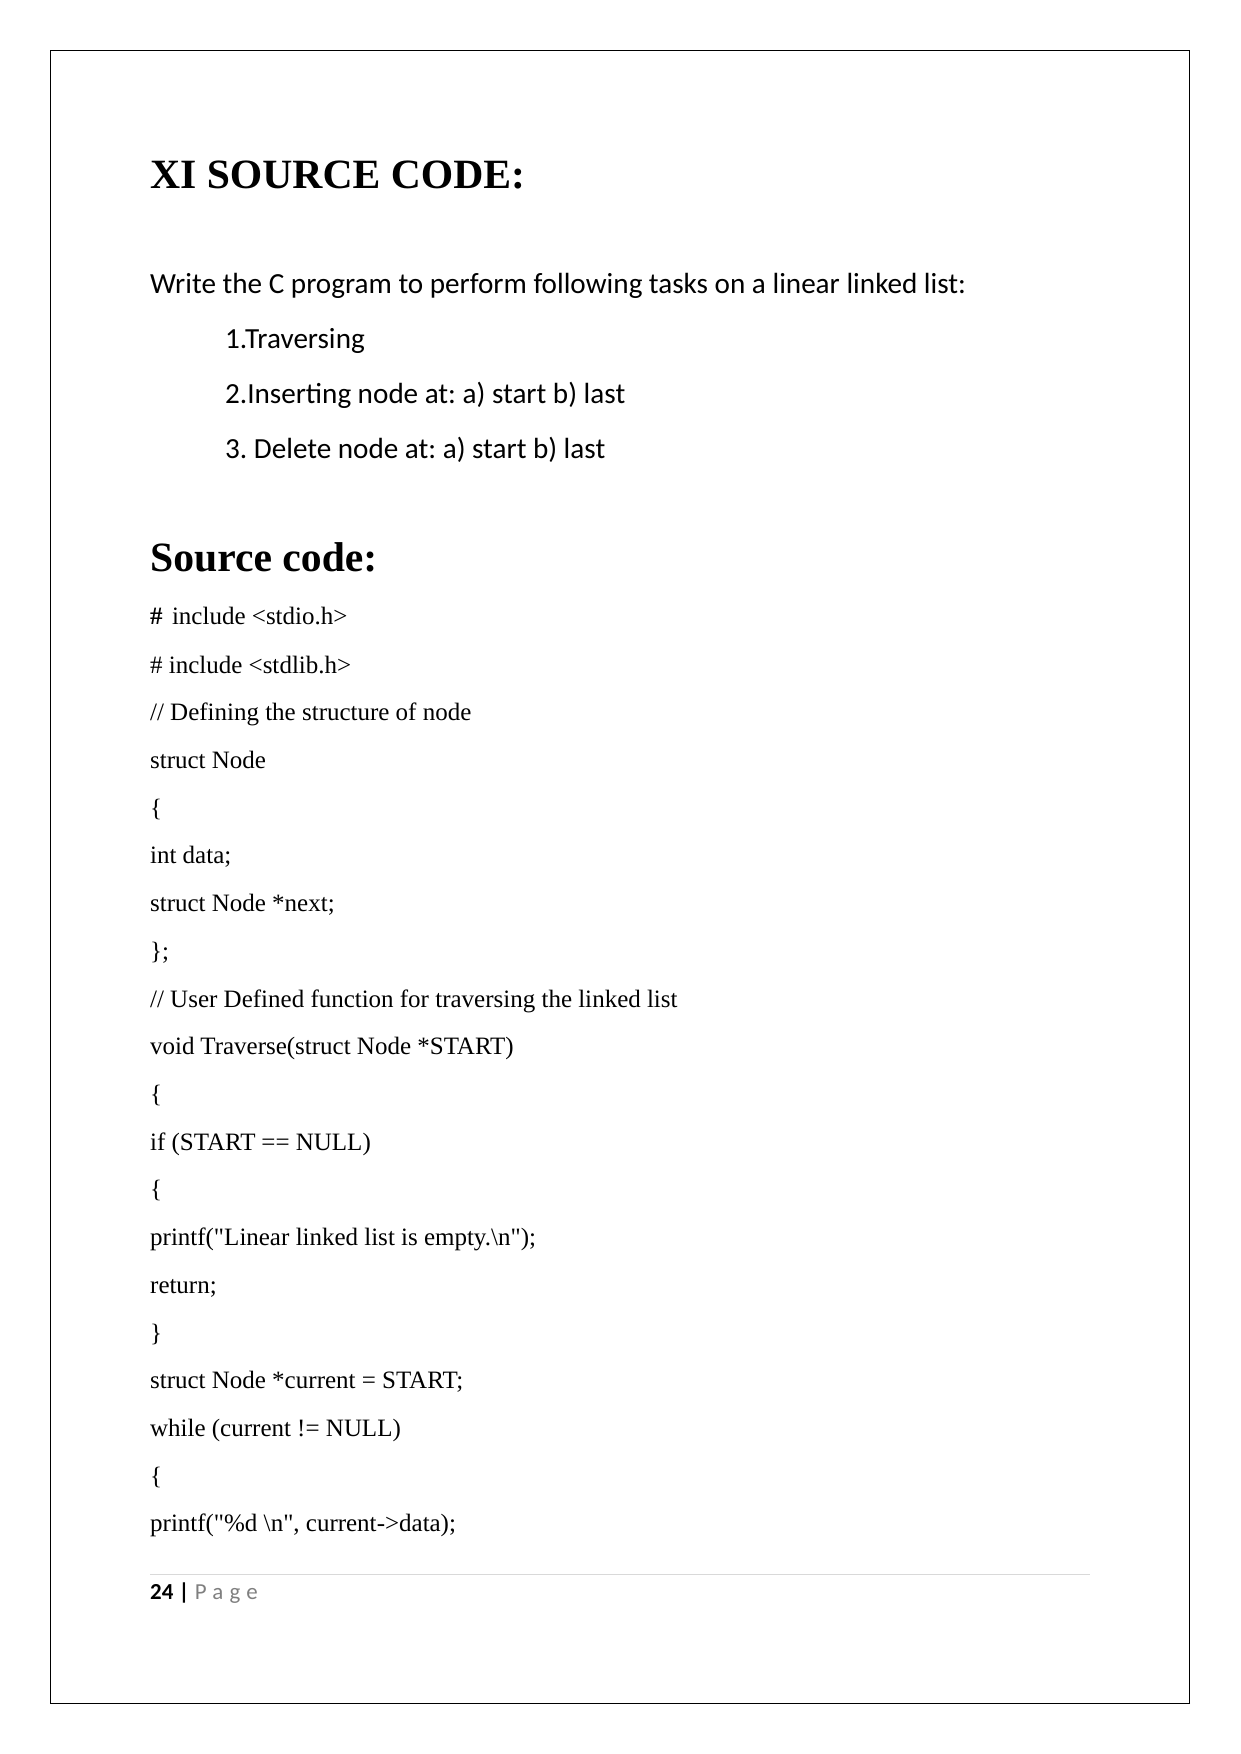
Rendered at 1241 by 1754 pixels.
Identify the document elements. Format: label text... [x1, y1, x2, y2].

text if (START == NULL) [150, 1127, 1090, 1156]
text void Traverse(struct Node *START) [150, 1031, 1090, 1060]
text 3. Delete node at: a) start b) last [150, 431, 1090, 466]
text printf("Linear linked list is empty.\n"); [150, 1222, 1090, 1251]
text }; [150, 936, 1090, 965]
text return; [150, 1270, 1090, 1299]
text // Defining the structure of node [150, 697, 1090, 726]
text Source code: [150, 532, 1090, 580]
text int data; [150, 841, 1090, 869]
text // User Defined function for traversing the linked list [150, 984, 1090, 1012]
text printf("%d \n", current->data); [150, 1508, 1090, 1537]
text { [150, 1174, 1090, 1203]
text # include <stdio.h> [150, 601, 1090, 629]
text { [150, 1079, 1090, 1108]
text { [150, 1461, 1090, 1489]
text struct Node [150, 745, 1090, 774]
text struct Node *current = START; [150, 1365, 1090, 1394]
text { [150, 793, 1090, 822]
text XI SOURCE CODE: [150, 150, 1090, 198]
text } [150, 1318, 1090, 1346]
text Write the C program to perform following tasks on a linear linked list: [150, 265, 1090, 301]
text 2.Inserting node at: a) start b) last [150, 375, 1090, 411]
text 1.Traversing [150, 320, 1090, 356]
text while (current != NULL) [150, 1413, 1090, 1442]
text struct Node *next; [150, 888, 1090, 917]
text # include <stdlib.h> [150, 650, 1090, 678]
